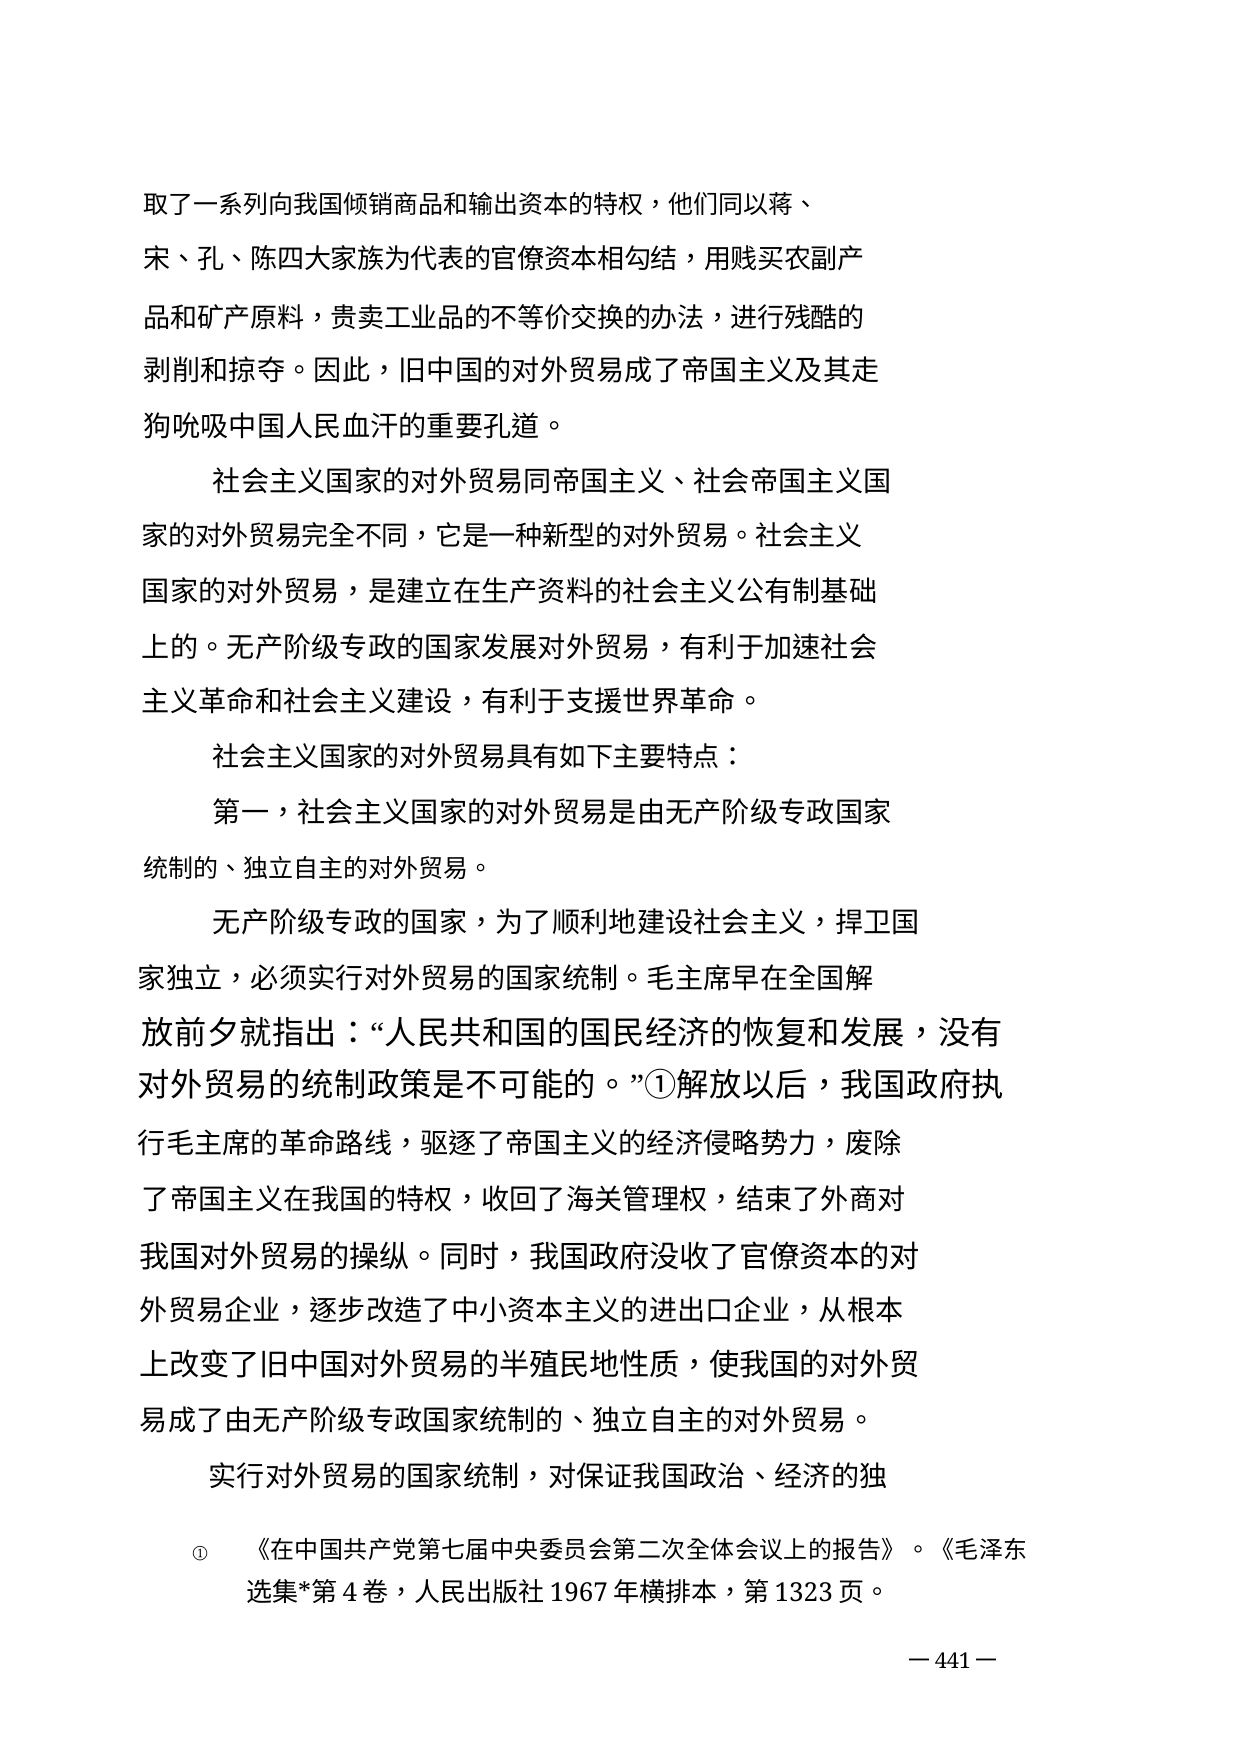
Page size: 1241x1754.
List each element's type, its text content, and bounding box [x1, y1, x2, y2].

text 社会主义国家的对外贸易同帝国主义、社会帝国主义国 [212, 468, 1005, 497]
text 品和矿产原料，贵卖工业品的不等价交换的办法，进行残酷的 [144, 306, 991, 332]
text 放前夕就指出：“人民共和国的国民经济的恢复和发展，没有 [142, 1018, 1155, 1051]
text 了帝国主义在我国的特权，收回了海关管理权，结束了外商对 [142, 1187, 1155, 1215]
text ① [192, 1543, 246, 1565]
text 上的。无产阶级专政的国家发展对外贸易，有利于加速社会 [142, 635, 1005, 663]
text 统制的、独立自主的对外贸易。 [144, 858, 1005, 883]
text 上改变了旧中国对外贸易的半殖民地性质，使我国的对外贸 [139, 1352, 1037, 1382]
text 狗吮吸中国人民血汗的重要孔道。 [144, 414, 991, 442]
text 《在中国共产党第七届中央委员会第二次全体会议上的报告》。《毛泽东 [246, 1539, 1145, 1564]
text 家独立，必须实行对外贸易的国家统制。毛主席早在全国解 [137, 966, 1155, 994]
text 无产阶级专政的国家，为了顺利地建设社会主义，捍卫国 [212, 910, 1155, 938]
text 行毛主席的革命路线，驱逐了帝国主义的经济侵略势力，废除 [137, 1131, 1155, 1159]
text 社会主义国家的对外贸易具有如下主要特点： [212, 745, 826, 772]
text 主义革命和社会主义建设，有利于支援世界革命。 [142, 689, 1005, 717]
text 外贸易企业，逐步改造了中小资本主义的进出口企业，从根本 [139, 1297, 1037, 1326]
text 我国对外贸易的操纵。同时，我国政府没收了官僚资本的对 [139, 1243, 1037, 1273]
text 剥削和掠夺。因此，旧中国的对外贸易成了帝国主义及其走 [144, 358, 991, 386]
text 宋、孔、陈四大家族为代表的官僚资本相勾结，用贱买农副产 [144, 247, 974, 274]
text 第一，社会主义国家的对外贸易是由无产阶级专政国家 [212, 799, 1005, 828]
text 选集*第4卷，人民出版社1967年横排本，第1323页。 [246, 1581, 1145, 1607]
text 国家的对外贸易，是建立在生产资料的社会主义公有制基础 [142, 579, 1005, 607]
text 家的对外贸易完全不同，它是一种新型的对外贸易。社会主义 [142, 524, 1005, 551]
text 一441一 [908, 1652, 1017, 1673]
text 实行对外贸易的国家统制，对保证我国政治、经济的独 [208, 1464, 1037, 1492]
text 对外贸易的统制政策是不可能的。”①解放以后，我国政府执 [137, 1070, 1155, 1103]
text 取了一系列向我国倾销商品和输出资本的特权，他们同以蒋、 [144, 193, 974, 218]
text 易成了由无产阶级专政国家统制的、独立自主的对外贸易。 [139, 1408, 1037, 1436]
